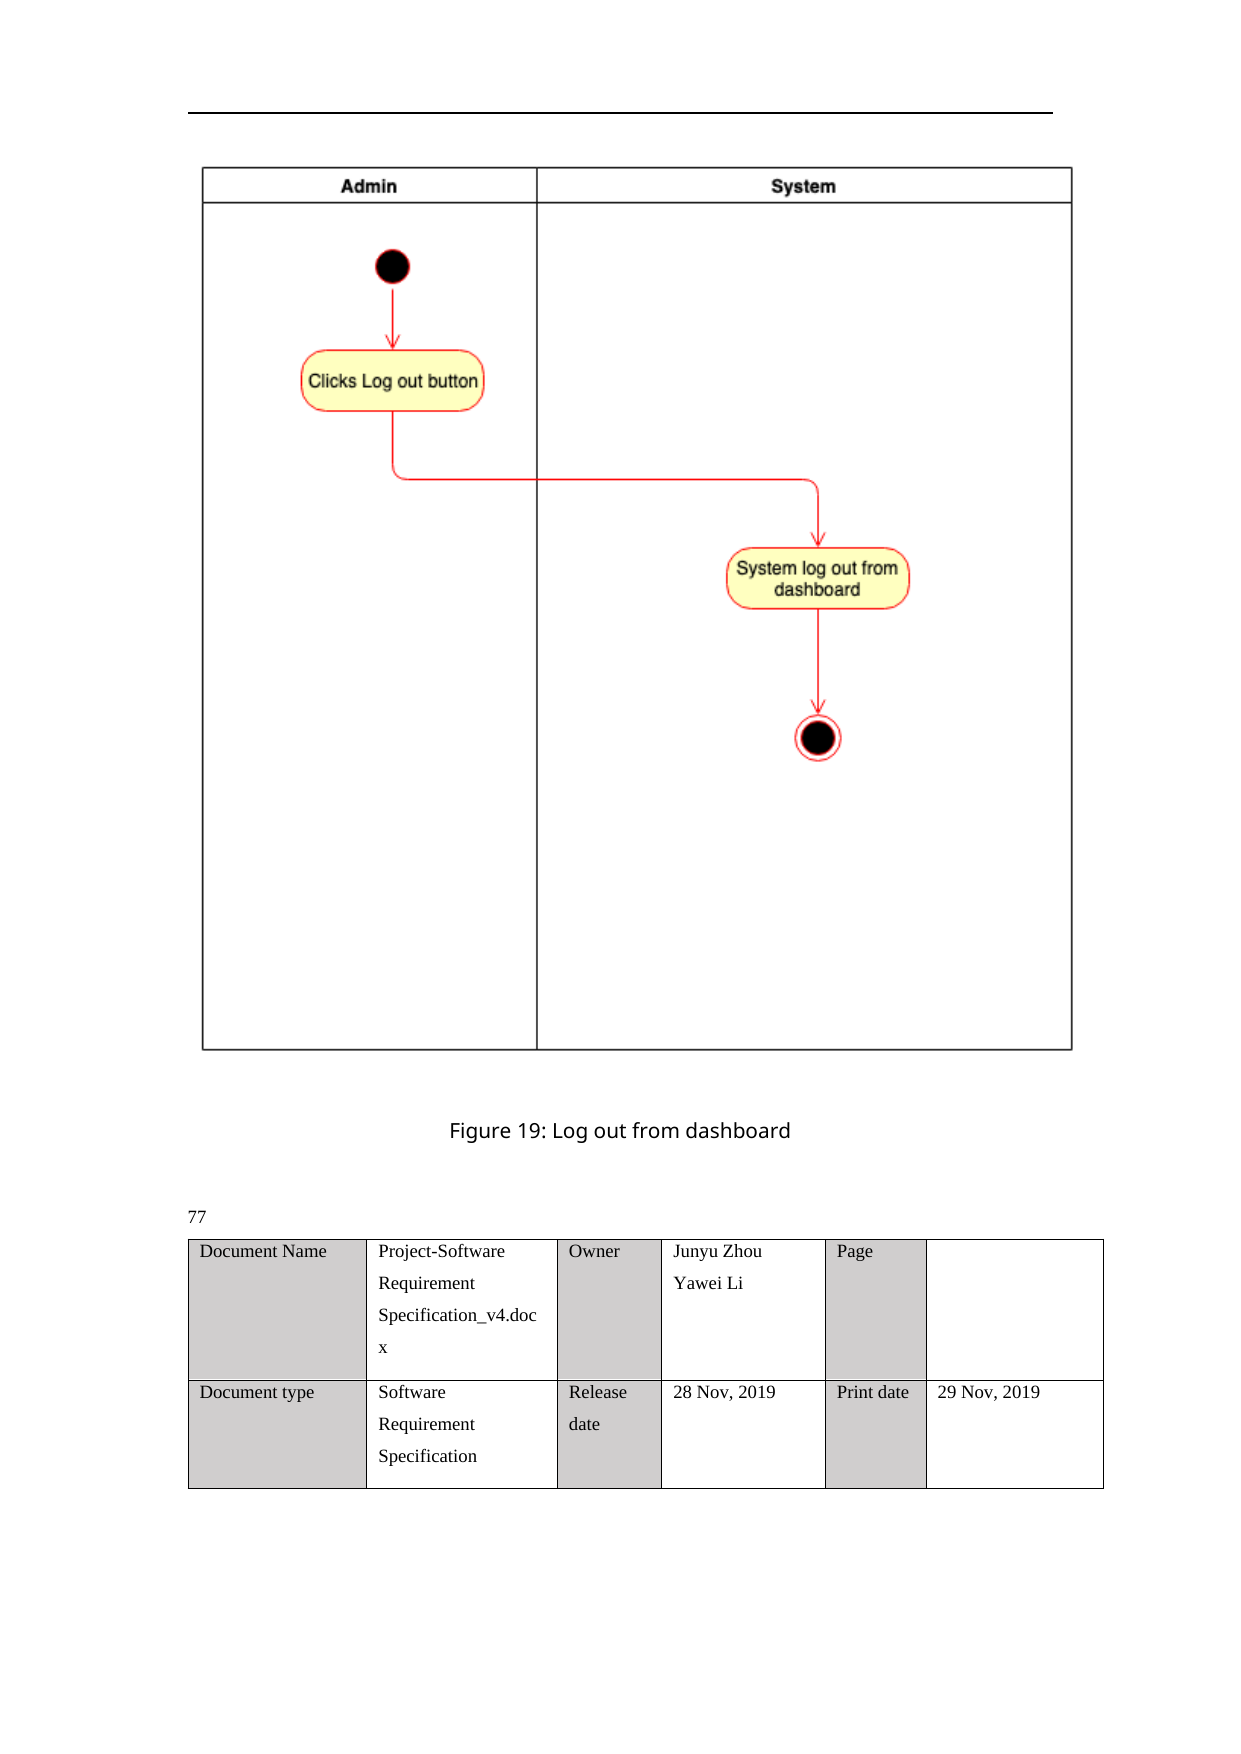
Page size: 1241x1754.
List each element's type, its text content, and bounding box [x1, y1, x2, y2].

picture [187, 152, 1088, 1066]
text Figure 19: Log out from dashboard [187, 1113, 1053, 1147]
